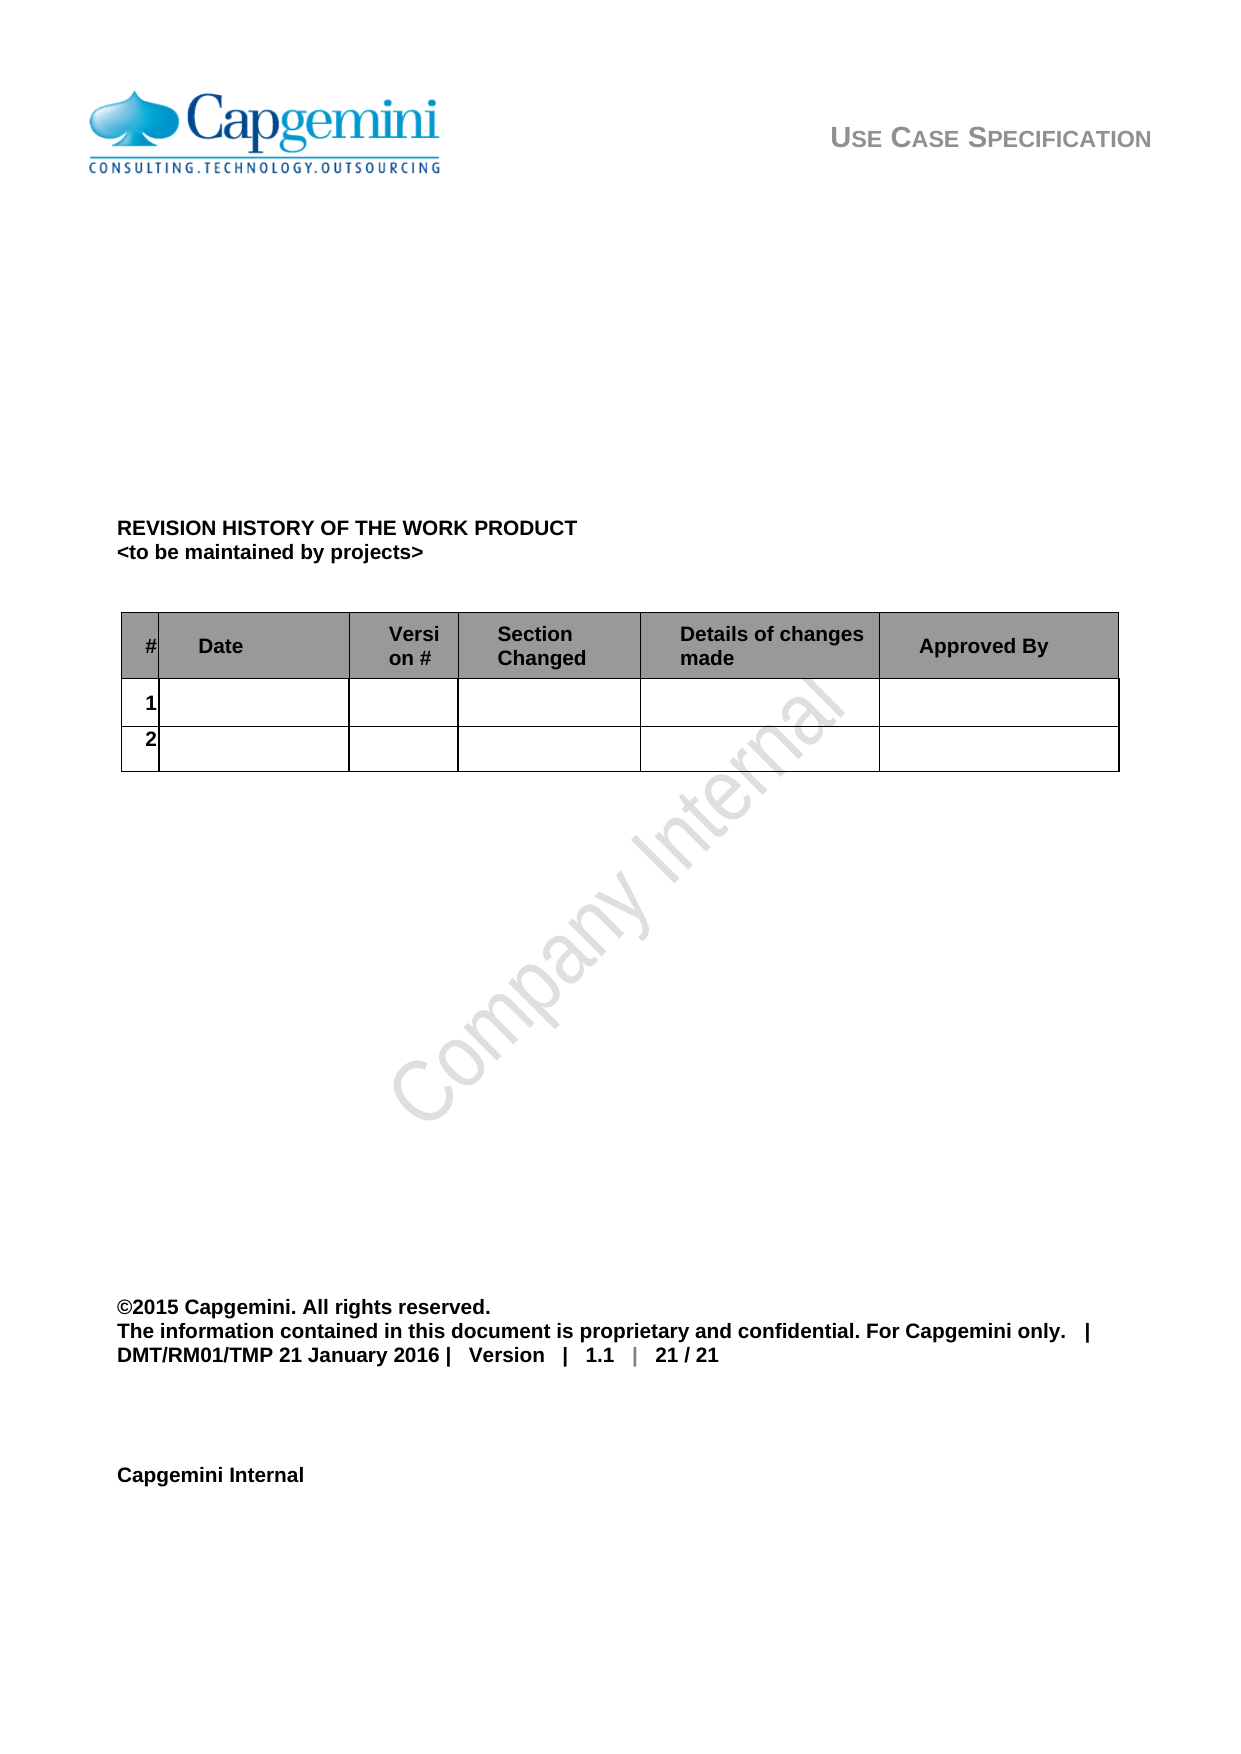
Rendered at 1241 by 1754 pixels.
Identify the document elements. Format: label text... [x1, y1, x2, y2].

table_cell 2 [122, 727, 158, 771]
table_cell [350, 679, 457, 726]
table_cell [641, 727, 879, 771]
table_header # [122, 613, 158, 678]
table_cell [160, 727, 348, 771]
table_header Details of changes made [641, 613, 879, 678]
table_header Date [159, 613, 349, 678]
table_header Approved By [880, 613, 1118, 678]
table_cell [880, 727, 1118, 771]
picture [87, 89, 443, 177]
table_cell [160, 679, 348, 726]
table_cell [641, 679, 879, 726]
table_cell 1 [122, 679, 158, 726]
table_header Version # [350, 613, 458, 678]
table_cell [459, 727, 640, 771]
table_cell [459, 679, 640, 726]
table_cell [350, 727, 457, 771]
text <to be maintained by projects> [117, 540, 1152, 564]
text REVISION HISTORY OF THE WORK PRODUCT [117, 516, 1152, 540]
table_cell [880, 679, 1118, 726]
table_header Section Changed [459, 613, 640, 678]
